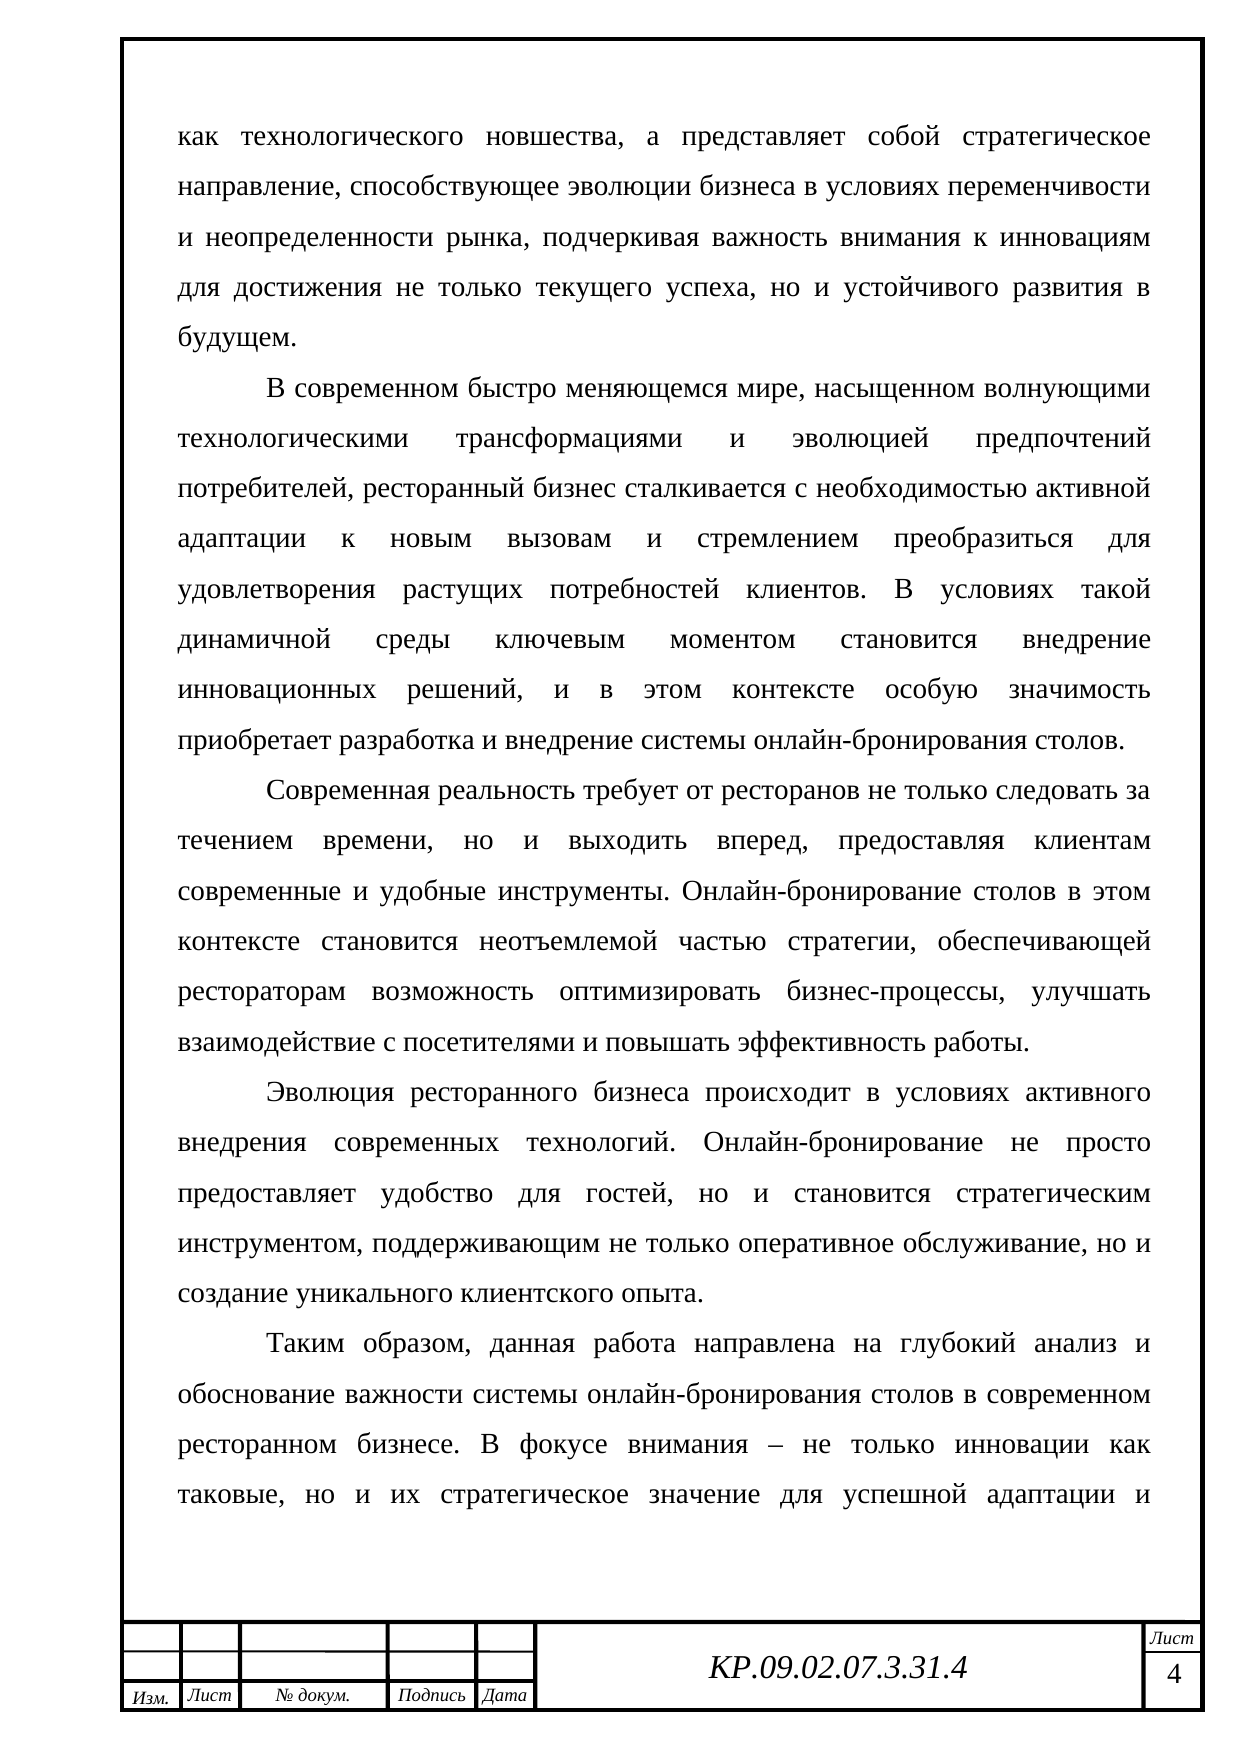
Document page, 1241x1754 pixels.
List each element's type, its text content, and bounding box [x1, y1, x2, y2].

text Эволюция ресторанного бизнеса происходит в условиях активного внедрения современных технологий. Онлайн-бронирование не просто предоставляет удобство для гостей, но и становится стратегическим инструментом, поддерживающим не только оперативное обслуживание, но и создание уникального клиентского опыта. [177, 1074, 1152, 1309]
text В современном быстро меняющемся мире, насыщенном волнующими технологическими трансформациями и эволюцией предпочтений потребителей, ресторанный бизнес сталкивается с необходимостью активной адаптации к новым вызовам и стремлением преобразиться для удовлетворения растущих потребностей клиентов. В условиях такой динамичной среды ключевым моментом становится внедрение инновационных решений, и в этом контексте особую значимость приобретает разработка и внедрение системы онлайн-бронирования столов. [177, 370, 1152, 755]
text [177, 1326, 1152, 1510]
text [177, 118, 1152, 353]
text Современная реальность требует от ресторанов не только следовать за течением времени, но и выходить вперед, предоставляя клиентам современные и удобные инструменты. Онлайн-бронирование столов в этом контексте становится неотъемлемой частью стратегии, обеспечивающей рестораторам возможность оптимизировать бизнес-процессы, улучшать взаимодействие с посетителями и повышать эффективность работы. [177, 772, 1152, 1057]
